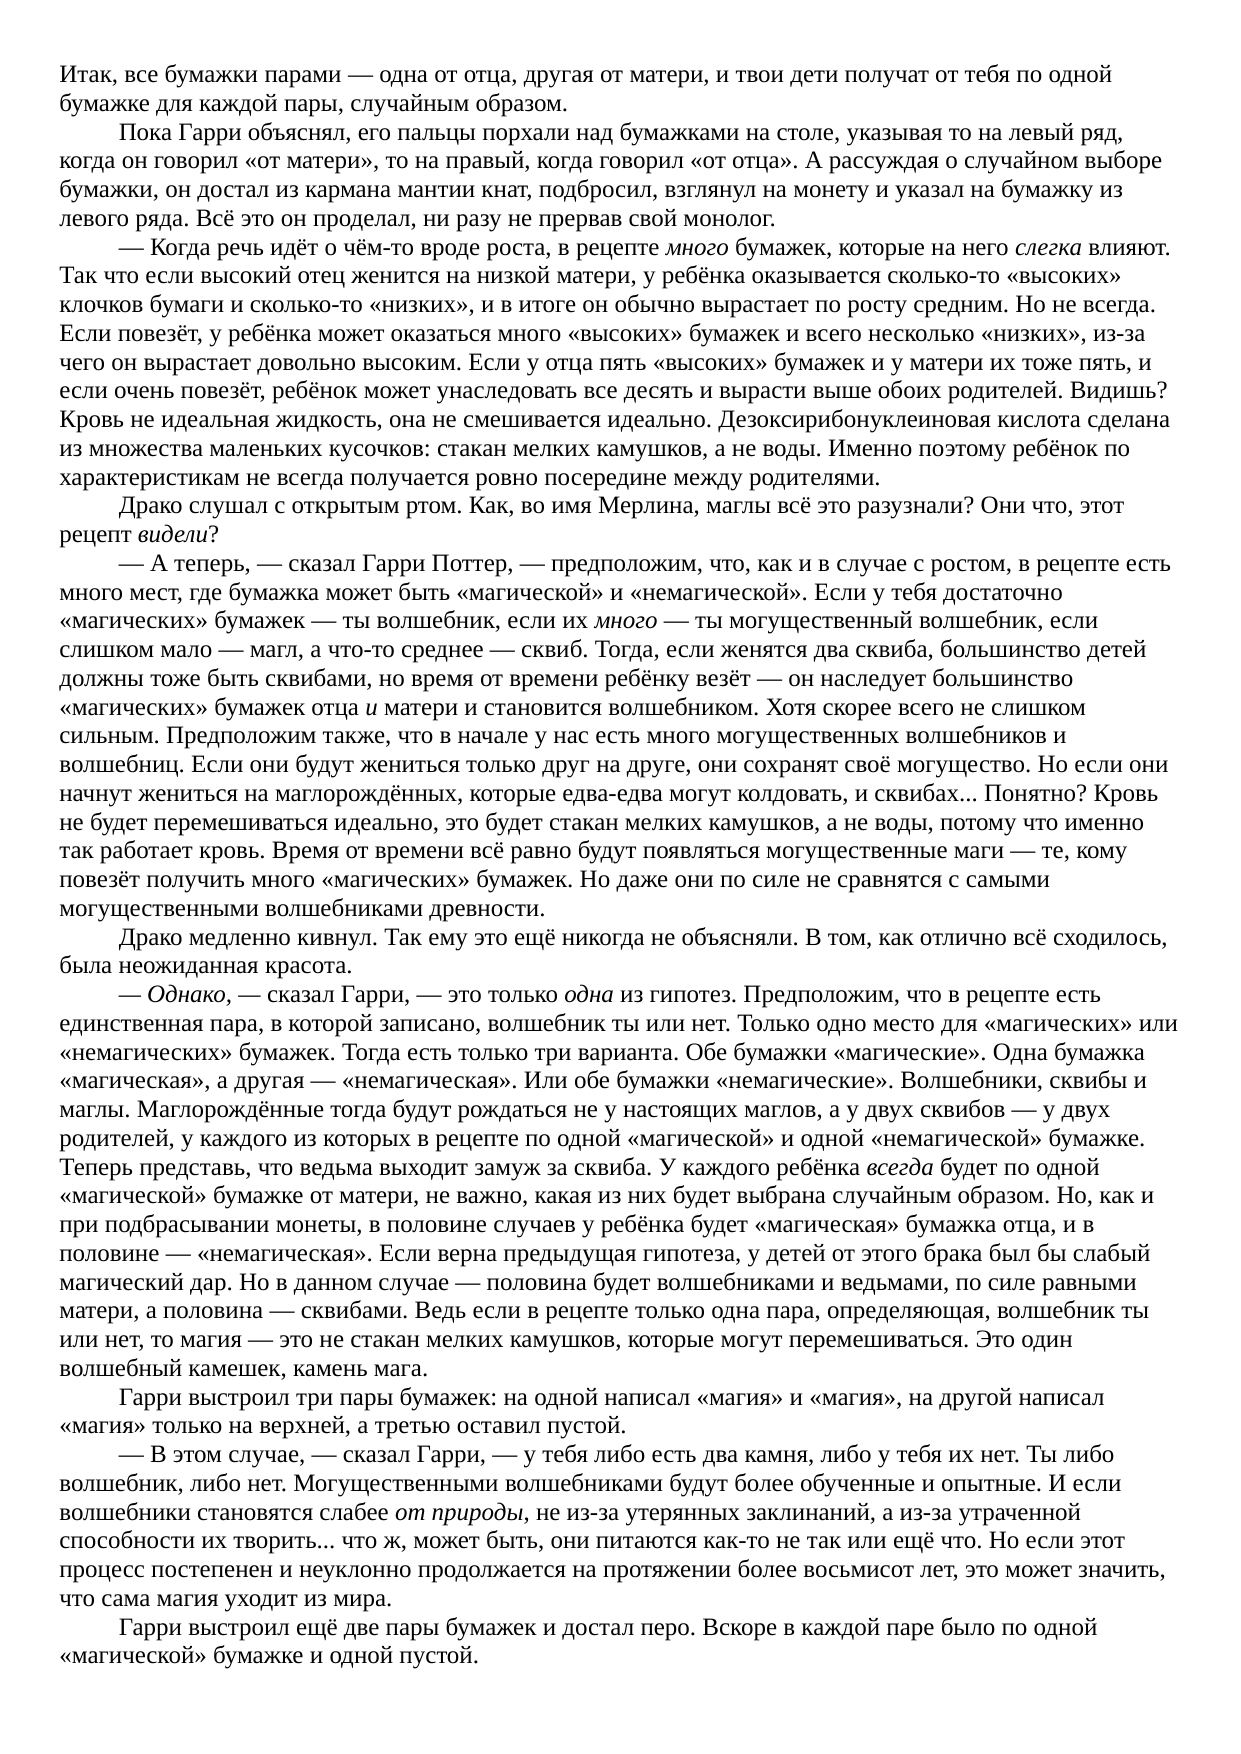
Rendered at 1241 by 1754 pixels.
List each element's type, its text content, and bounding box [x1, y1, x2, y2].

text Гарри выстроил ещё две пары бумажек и достал перо. Вскоре в каждой паре было по одной «магической» бумажке и одной пустой. [59, 1612, 1181, 1669]
text Пока Гарри объяснял, его пальцы порхали над бумажками на столе, указывая то на левый ряд, когда он говорил «от матери», то на правый, когда говорил «от отца». А рассуждая о случайном выборе бумажки, он достал из кармана мантии кнат, подбросил, взглянул на монету и указал на бумажку из левого ряда. Всё это он проделал, ни разу не прервав свой монолог. [59, 117, 1181, 232]
text — А теперь, — сказал Гарри Поттер, — предположим, что, как и в случае с ростом, в рецепте есть много мест, где бумажка может быть «магической» и «немагической». Если у тебя достаточно «магических» бумажек — ты волшебник, если их много — ты могущественный волшебник, если слишком мало — магл, а что-то среднее — сквиб. Тогда, если женятся два сквиба, большинство детей должны тоже быть сквибами, но время от времени ребёнку везёт — он наследует большинство «магических» бумажек отца и матери и становится волшебником. Хотя скорее всего не слишком сильным. Предположим также, что в начале у нас есть много могущественных волшебников и волшебниц. Если они будут жениться только друг на друге, они сохранят своё могущество. Но если они начнут жениться на маглорождённых, которые едва-едва могут колдовать, и сквибах... Понятно? Кровь не будет перемешиваться идеально, это будет стакан мелких камушков, а не воды, потому что именно так работает кровь. Время от времени всё равно будут появляться могущественные маги — те, кому повезёт получить много «магических» бумажек. Но даже они по силе не сравнятся с самыми могущественными волшебниками древности. [59, 548, 1181, 922]
text — В этом случае, — сказал Гарри, — у тебя либо есть два камня, либо у тебя их нет. Ты либо волшебник, либо нет. Могущественными волшебниками будут более обученные и опытные. И если волшебники становятся слабее от природы, не из-за утерянных заклинаний, а из-за утраченной способности их творить... что ж, может быть, они питаются как-то не так или ещё что. Но если этот процесс постепенен и неуклонно продолжается на протяжении более восьмисот лет, это может значить, что сама магия уходит из мира. [59, 1439, 1181, 1612]
text Драко слушал с открытым ртом. Как, во имя Мерлина, маглы всё это разузнали? Они что, этот рецепт видели? [59, 490, 1181, 548]
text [59, 59, 1181, 117]
text Драко медленно кивнул. Так ему это ещё никогда не объясняли. В том, как отлично всё сходилось, была неожиданная красота. [59, 922, 1181, 979]
text Гарри выстроил три пары бумажек: на одной написал «магия» и «магия», на другой написал «магия» только на верхней, а третью оставил пустой. [59, 1382, 1181, 1439]
text — Однако, — сказал Гарри, — это только одна из гипотез. Предположим, что в рецепте есть единственная пара, в которой записано, волшебник ты или нет. Только одно место для «магических» или «немагических» бумажек. Тогда есть только три варианта. Обе бумажки «магические». Одна бумажка «магическая», а другая — «немагическая». Или обе бумажки «немагические». Волшебники, сквибы и маглы. Маглорождённые тогда будут рождаться не у настоящих маглов, а у двух сквибов — у двух родителей, у каждого из которых в рецепте по одной «магической» и одной «немагической» бумажке. Теперь представь, что ведьма выходит замуж за сквиба. У каждого ребёнка всегда будет по одной «магической» бумажке от матери, не важно, какая из них будет выбрана случайным образом. Но, как и при подбрасывании монеты, в половине случаев у ребёнка будет «магическая» бумажка отца, и в половине — «немагическая». Если верна предыдущая гипотеза, у детей от этого брака был бы слабый магический дар. Но в данном случае — половина будет волшебниками и ведьмами, по силе равными матери, а половина — сквибами. Ведь если в рецепте только одна пара, определяющая, волшебник ты или нет, то магия — это не стакан мелких камушков, которые могут перемешиваться. Это один волшебный камешек, камень мага. [59, 979, 1181, 1382]
text — Когда речь идёт о чём-то вроде роста, в рецепте много бумажек, которые на него слегка влияют. Так что если высокий отец женится на низкой матери, у ребёнка оказывается сколько-то «высоких» клочков бумаги и сколько-то «низких», и в итоге он обычно вырастает по росту средним. Но не всегда. Если повезёт, у ребёнка может оказаться много «высоких» бумажек и всего несколько «низких», из-за чего он вырастает довольно высоким. Если у отца пять «высоких» бумажек и у матери их тоже пять, и если очень повезёт, ребёнок может унаследовать все десять и вырасти выше обоих родителей. Видишь? Кровь не идеальная жидкость, она не смешивается идеально. Дезоксирибонуклеиновая кислота сделана из множества маленьких кусочков: стакан мелких камушков, а не воды. Именно поэтому ребёнок по характеристикам не всегда получается ровно посередине между родителями. [59, 232, 1181, 490]
